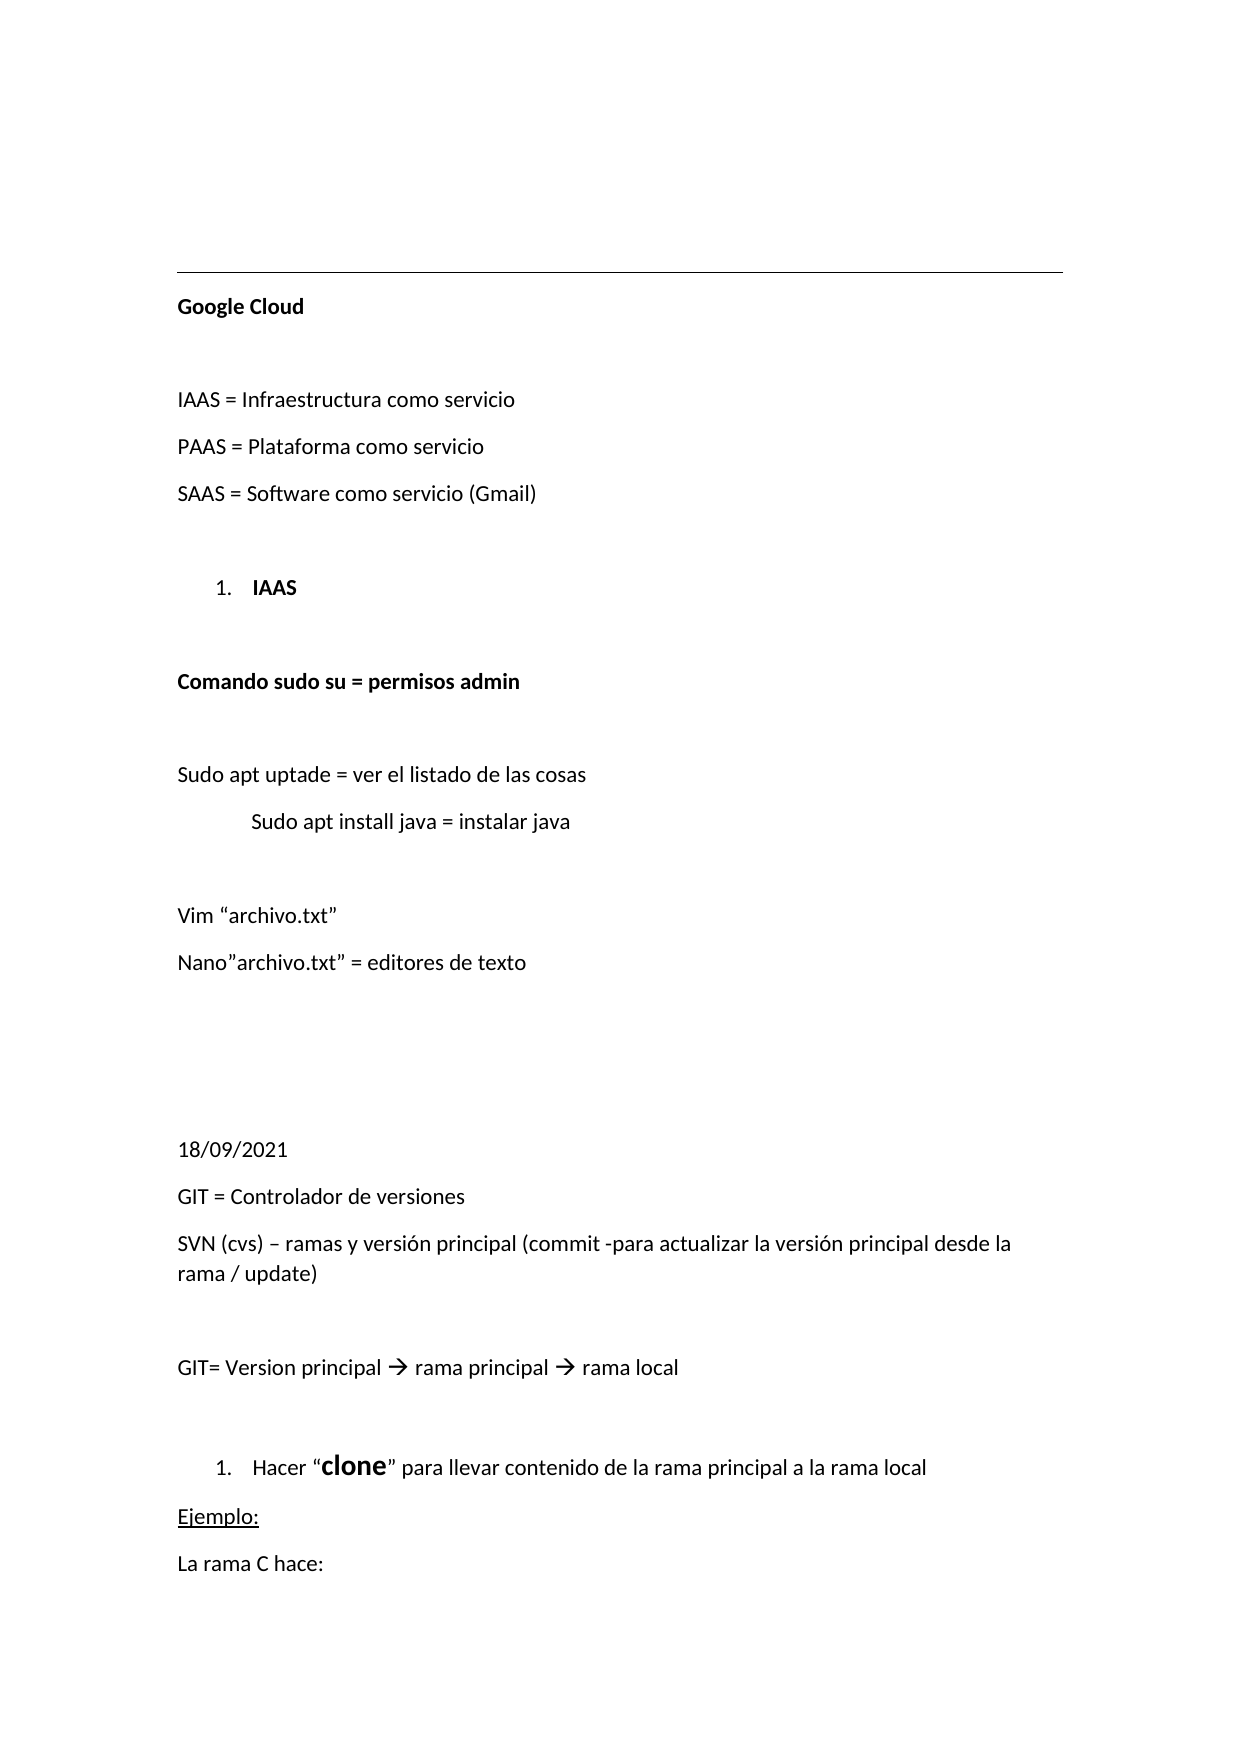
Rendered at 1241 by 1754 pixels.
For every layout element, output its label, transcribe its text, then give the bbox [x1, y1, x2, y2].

text Sudo apt uptade = ver el listado de las cosas [177, 761, 1063, 789]
text GIT = Controlador de versiones [177, 1182, 1063, 1211]
text Nano”archivo.txt” = editores de texto [177, 948, 1063, 976]
text SVN (cvs) – ramas y versión principal (commit -para actualizar la versión principal desde la rama / update) [177, 1229, 1063, 1288]
list IAAS [215, 573, 1063, 601]
text Sudo apt install java = instalar java [177, 807, 1063, 836]
text SAAS = Software como servicio (Gmail) [177, 479, 1063, 507]
text Ejemplo: [177, 1502, 1063, 1530]
text Google Cloud [177, 292, 1063, 320]
text La rama C hace: [177, 1549, 1063, 1577]
text Comando sudo su = permisos admin [177, 667, 1063, 695]
text Vim “archivo.txt” [177, 901, 1063, 929]
text GIT= Version principal rama principal rama local [177, 1353, 1063, 1381]
text 18/09/2021 [177, 1136, 1063, 1164]
list Hacer “clone” para llevar contenido de la rama principal a la rama local [215, 1447, 1063, 1483]
text PAAS = Plataforma como servicio [177, 432, 1063, 461]
text IAAS = Infraestructura como servicio [177, 386, 1063, 414]
